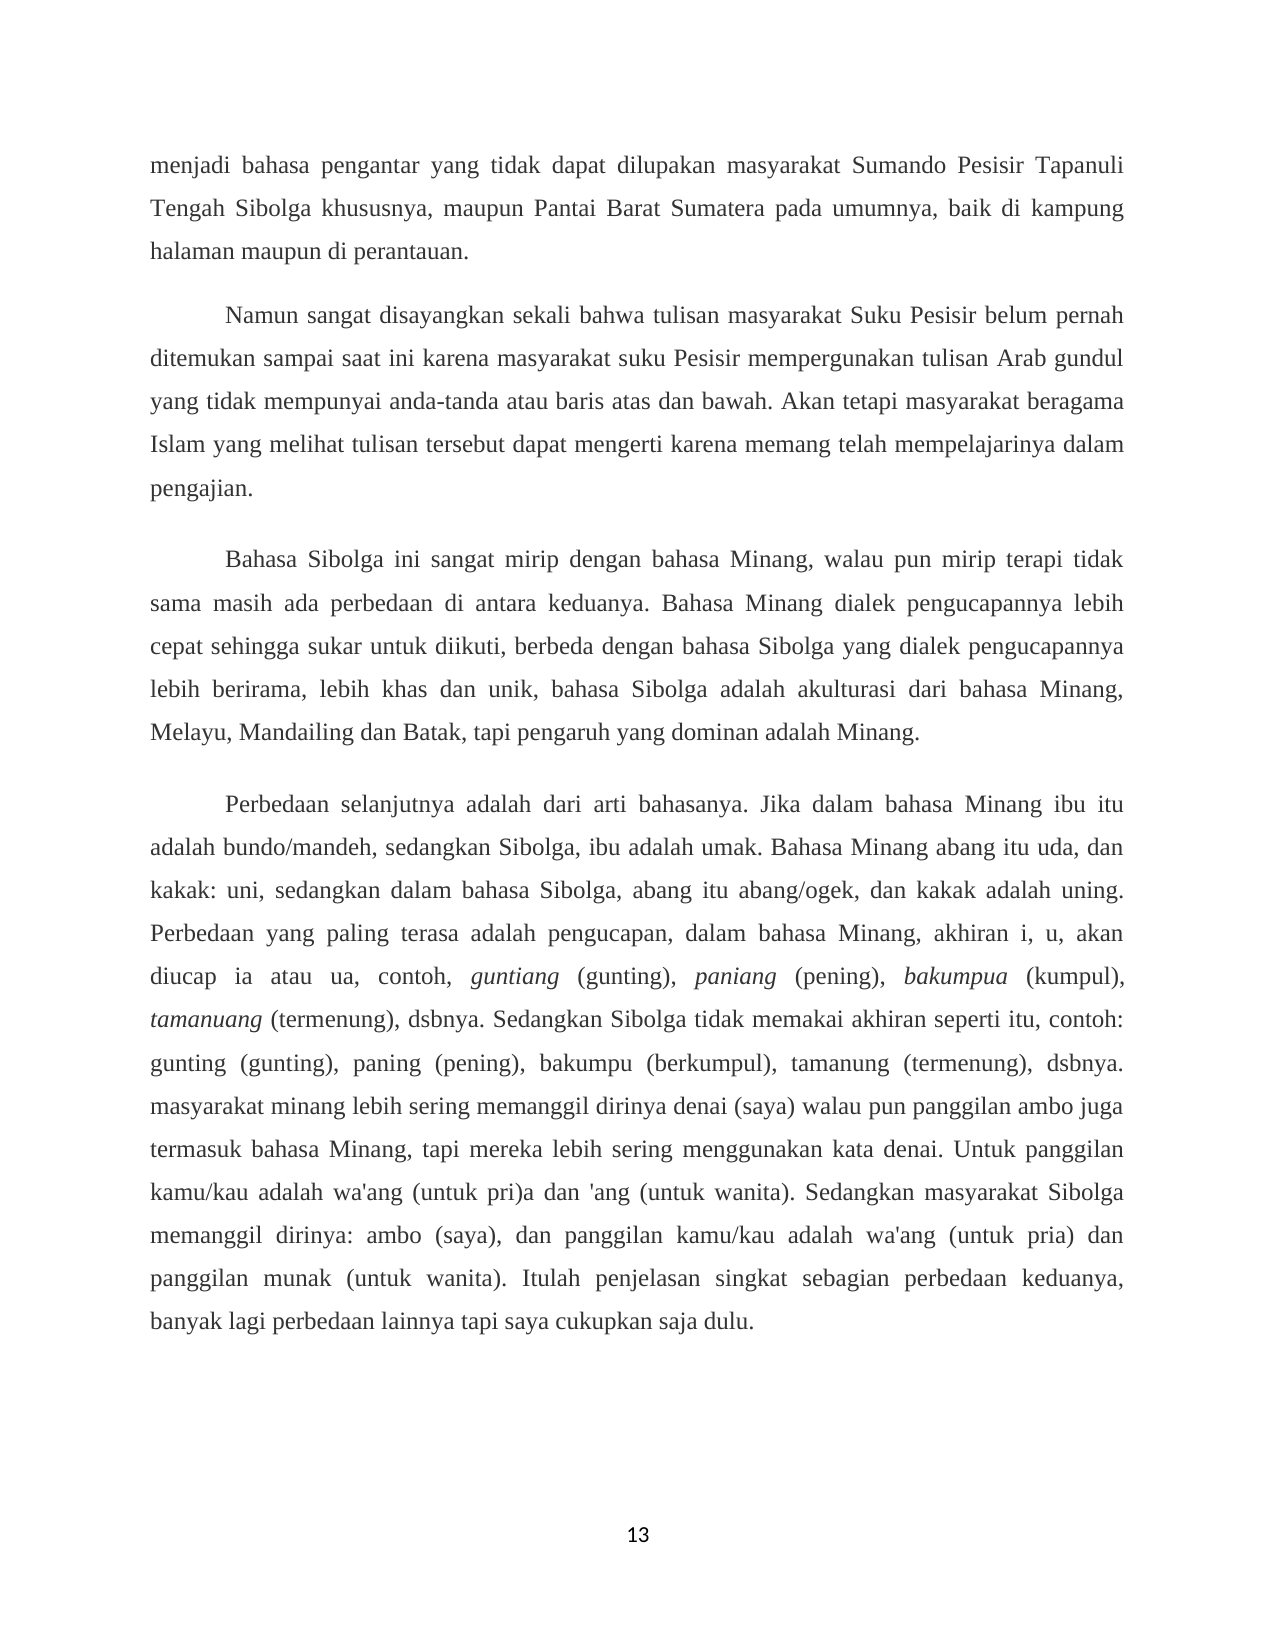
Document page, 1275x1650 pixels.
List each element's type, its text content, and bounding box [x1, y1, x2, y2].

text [150, 150, 1125, 265]
text Bahasa Sibolga ini sangat mirip dengan bahasa Minang, walau pun mirip terapi tidak sama masih ada perbedaan di antara keduanya. Bahasa Minang dialek pengucapannya lebih cepat sehingga sukar untuk diikuti, berbeda dengan bahasa Sibolga yang dialek pengucapannya lebih berirama, lebih khas dan unik, bahasa Sibolga adalah akulturasi dari bahasa Minang, Melayu, Mandailing dan Batak, tapi pengaruh yang dominan adalah Minang. [150, 544, 1125, 746]
text Namun sangat disayangkan sekali bahwa tulisan masyarakat Suku Pesisir belum pernah ditemukan sampai saat ini karena masyarakat suku Pesisir mempergunakan tulisan Arab gundul yang tidak mempunyai anda-tanda atau baris atas dan bawah. Akan tetapi masyarakat beragama Islam yang melihat tulisan tersebut dapat mengerti karena memang telah mempelajarinya dalam pengajian. [150, 300, 1125, 501]
text Perbedaan selanjutnya adalah dari arti bahasanya. Jika dalam bahasa Minang ibu itu adalah bundo/mandeh, sedangkan Sibolga, ibu adalah umak. Bahasa Minang abang itu uda, dan kakak: uni, sedangkan dalam bahasa Sibolga, abang itu abang/ogek, dan kakak adalah uning. Perbedaan yang paling terasa adalah pengucapan, dalam bahasa Minang, akhiran i, u, akan diucap ia atau ua, contoh, guntiang (gunting), paniang (pening), bakumpua (kumpul), tamanuang (termenung), dsbnya. Sedangkan Sibolga tidak memakai akhiran seperti itu, contoh: gunting (gunting), paning (pening), bakumpu (berkumpul), tamanung (termenung), dsbnya. masyarakat minang lebih sering memanggil dirinya denai (saya) walau pun panggilan ambo juga termasuk bahasa Minang, tapi mereka lebih sering menggunakan kata denai. Untuk panggilan kamu/kau adalah wa'ang (untuk pri)a dan 'ang (untuk wanita). Sedangkan masyarakat Sibolga memanggil dirinya: ambo (saya), dan panggilan kamu/kau adalah wa'ang (untuk pria) dan panggilan munak (untuk wanita). Itulah penjelasan singkat sebagian perbedaan keduanya, banyak lagi perbedaan lainnya tapi saya cukupkan saja dulu. [150, 789, 1125, 1335]
